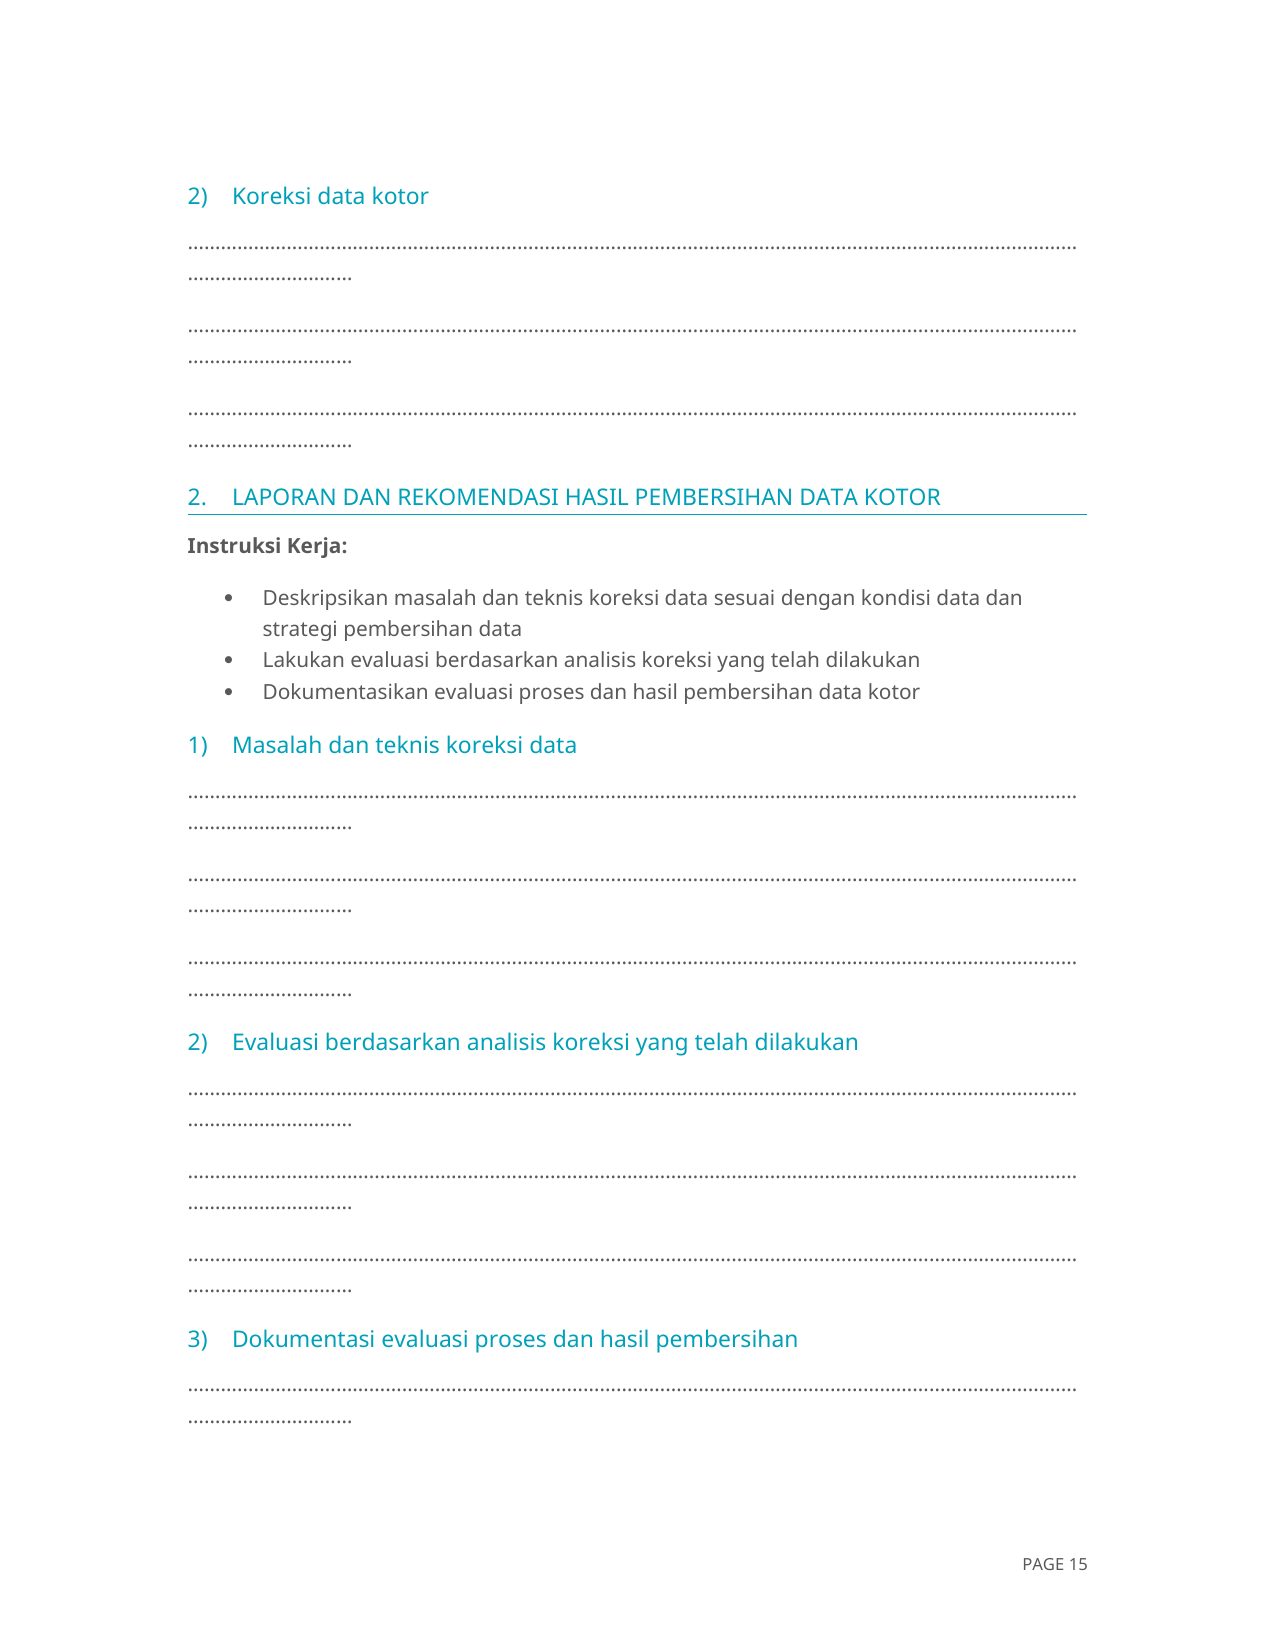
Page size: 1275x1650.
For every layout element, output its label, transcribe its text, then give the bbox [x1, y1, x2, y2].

text Instruksi Kerja: [187, 531, 1087, 559]
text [187, 310, 1087, 370]
text ………………………………………………………………………………………………………………………………………………………………………… [187, 859, 1087, 919]
list Lakukan evaluasi berdasarkan analisis koreksi yang telah dilakukan [225, 646, 1087, 674]
subtitle Koreksi data kotor [187, 180, 1087, 211]
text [187, 1369, 1087, 1429]
subtitle Masalah dan teknis koreksi data [187, 729, 1087, 760]
subtitle Dokumentasi evaluasi proses dan hasil pembersihan [187, 1323, 1087, 1354]
text ………………………………………………………………………………………………………………………………………………………………………… [187, 942, 1087, 1002]
list Deskripsikan masalah dan teknis koreksi data sesuai dengan kondisi data dan strategi pembersihan data [225, 583, 1087, 643]
subtitle Evaluasi berdasarkan analisis koreksi yang telah dilakukan [187, 1026, 1087, 1057]
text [187, 393, 1087, 453]
text ………………………………………………………………………………………………………………………………………………………………………… [187, 1156, 1087, 1216]
list Dokumentasikan evaluasi proses dan hasil pembersihan data kotor [225, 677, 1087, 705]
text ………………………………………………………………………………………………………………………………………………………………………… [187, 1073, 1087, 1132]
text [187, 1239, 1087, 1299]
subtitle Laporan dan Rekomendasi Hasil Pembersihan Data Kotor [187, 481, 1087, 515]
text ………………………………………………………………………………………………………………………………………………………………………… [187, 776, 1087, 836]
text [187, 227, 1087, 287]
